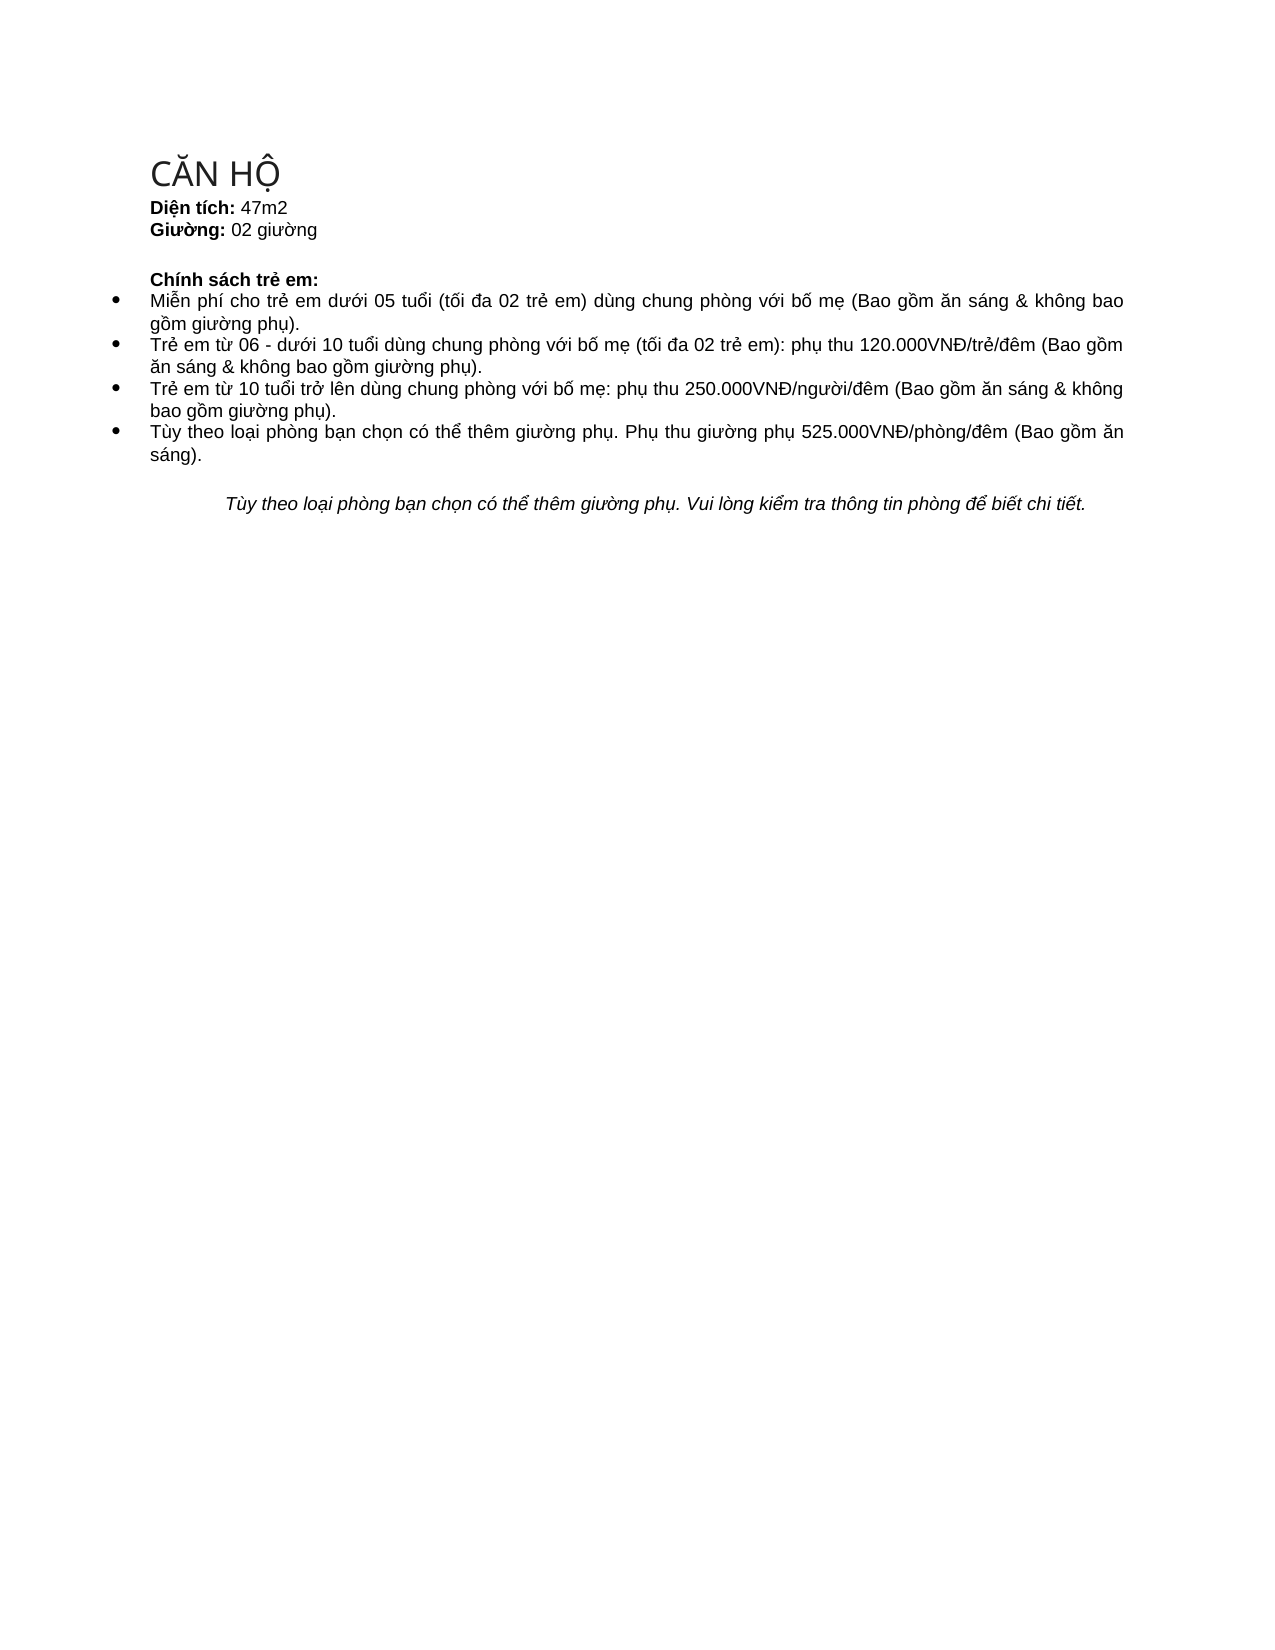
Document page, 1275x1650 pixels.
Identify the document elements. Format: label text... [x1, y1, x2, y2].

text Giường: 02 giường [150, 218, 1125, 240]
text Chính sách trẻ em: [150, 269, 1125, 290]
list Tùy theo loại phòng bạn chọn có thể thêm giường phụ. Phụ thu giường phụ 525.000VNĐ/phòng/đêm (Bao gồm ăn sáng). [112, 421, 1125, 493]
text Tùy theo loại phòng bạn chọn có thể thêm giường phụ. Vui lòng kiểm tra thông tin phòng để biết chi tiết. [150, 493, 1125, 514]
list Trẻ em từ 10 tuổi trở lên dùng chung phòng với bố mẹ: phụ thu 250.000VNĐ/người/đêm (Bao gồm ăn sáng & không bao gồm giường phụ). [112, 378, 1125, 421]
text CĂN HỘ [150, 150, 1125, 197]
text Diện tích: 47m2 [150, 197, 1125, 218]
list Miễn phí cho trẻ em dưới 05 tuổi (tối đa 02 trẻ em) dùng chung phòng với bố mẹ (Bao gồm ăn sáng & không bao gồm giường phụ). [112, 290, 1125, 334]
list Trẻ em từ 06 - dưới 10 tuổi dùng chung phòng với bố mẹ (tối đa 02 trẻ em): phụ thu 120.000VNĐ/trẻ/đêm (Bao gồm ăn sáng & không bao gồm giường phụ). [112, 334, 1125, 378]
